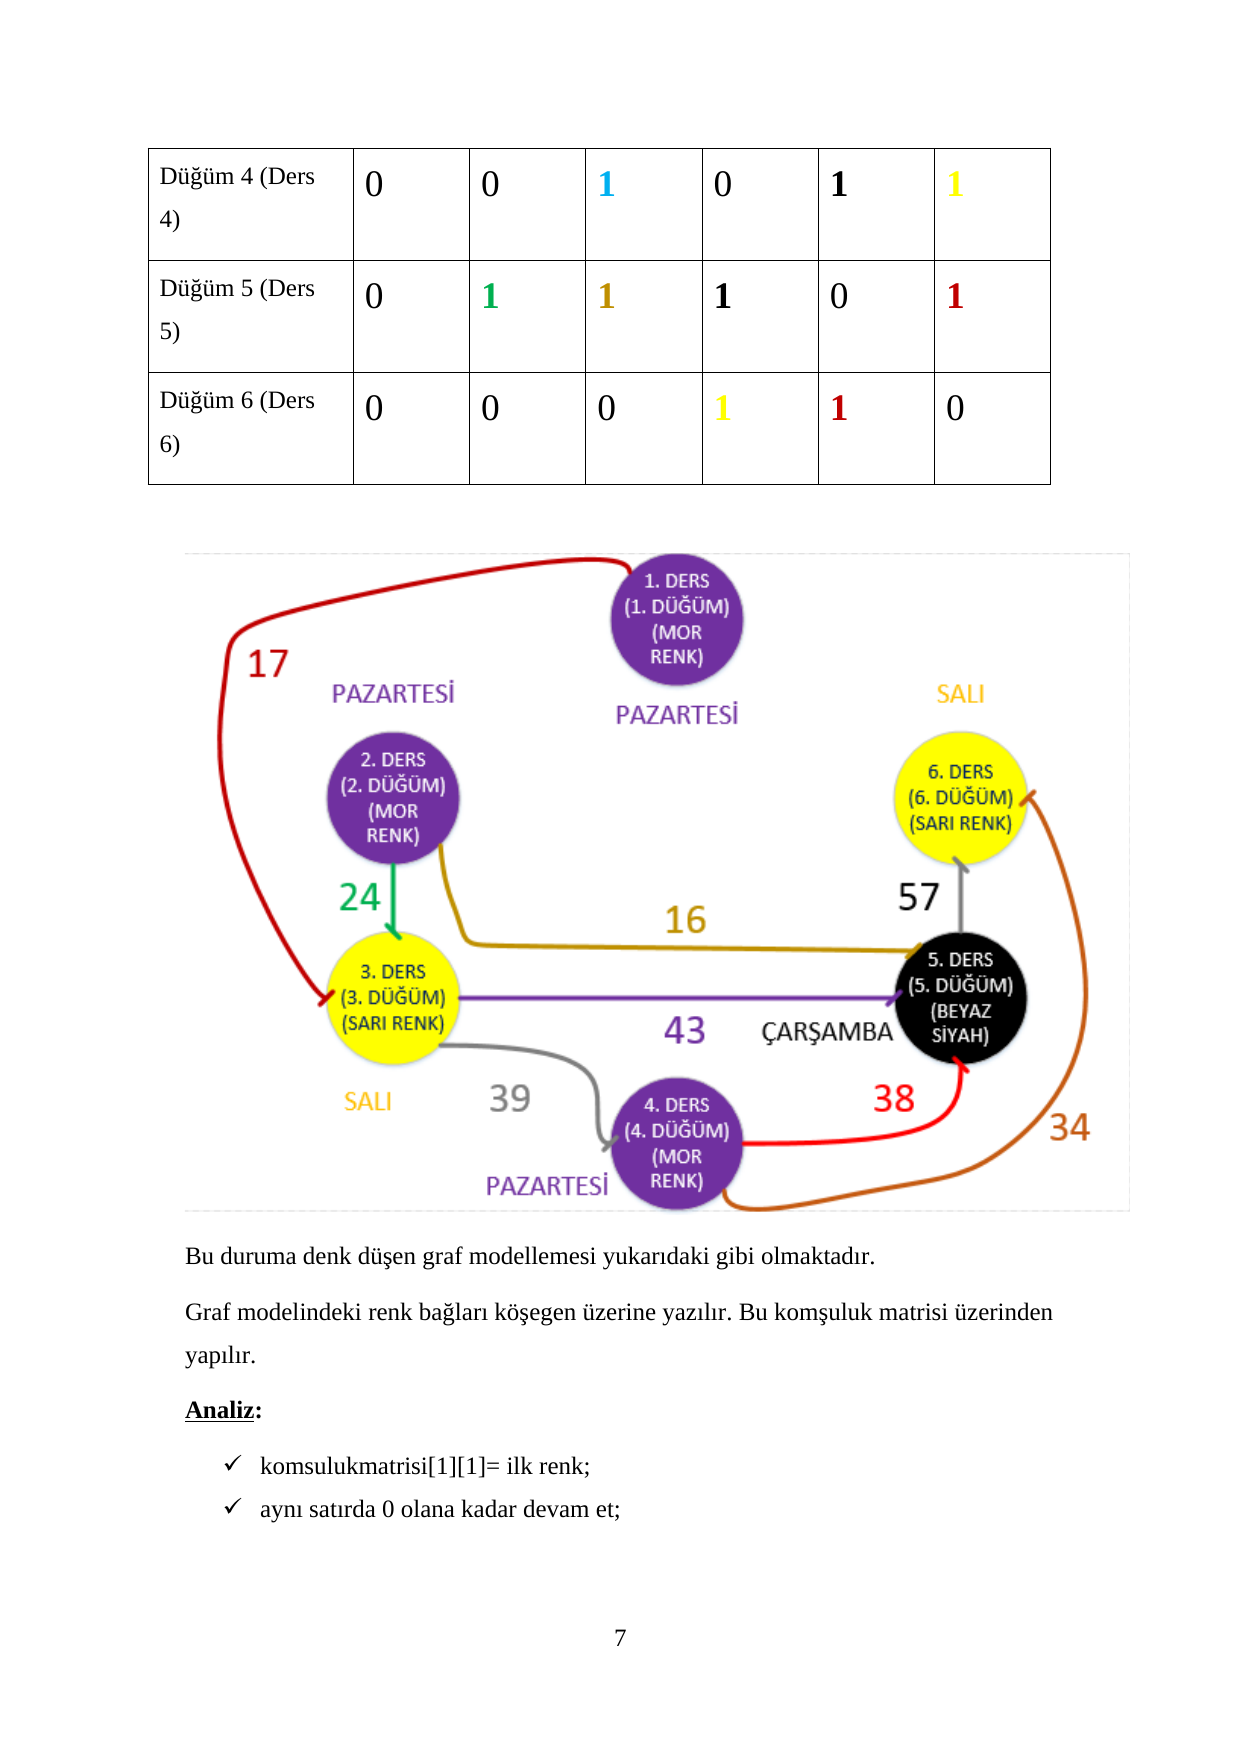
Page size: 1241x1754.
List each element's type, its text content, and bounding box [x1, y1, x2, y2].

table_cell 0 [586, 373, 702, 484]
table_cell 0 [354, 261, 469, 372]
text Graf modelindeki renk bağları köşegen üzerine yazılır. Bu komşuluk matrisi üzerinden yapılır. [185, 1297, 1093, 1369]
list komsulukmatrisi[1][1]= ilk renk; [222, 1451, 1093, 1480]
table_cell 1 [586, 261, 702, 372]
table_cell 1 [703, 373, 818, 484]
table_cell 1 [703, 261, 818, 372]
table_cell 0 [470, 373, 585, 484]
table_cell 1 [935, 149, 1050, 260]
table_cell 0 [354, 149, 469, 260]
table_cell 0 [819, 261, 934, 372]
table_cell Düğüm 5 (Ders 5) [149, 261, 353, 372]
picture [184, 553, 1130, 1215]
table_cell 0 [354, 373, 469, 484]
table_cell 1 [586, 149, 702, 260]
list aynı satırda 0 olana kadar devam et; [222, 1494, 1093, 1523]
table_cell 1 [819, 373, 934, 484]
table_cell 0 [935, 373, 1050, 484]
text Analiz: [185, 1396, 1093, 1424]
table_cell 1 [935, 261, 1050, 372]
table_cell 0 [703, 149, 818, 260]
table_cell 1 [819, 149, 934, 260]
table_cell Düğüm 4 (Ders 4) [149, 149, 353, 260]
table_cell Düğüm 6 (Ders 6) [149, 373, 353, 484]
table_cell 0 [470, 149, 585, 260]
text Bu duruma denk düşen graf modellemesi yukarıdaki gibi olmaktadır. [185, 1241, 1093, 1270]
table_cell 1 [470, 261, 585, 372]
